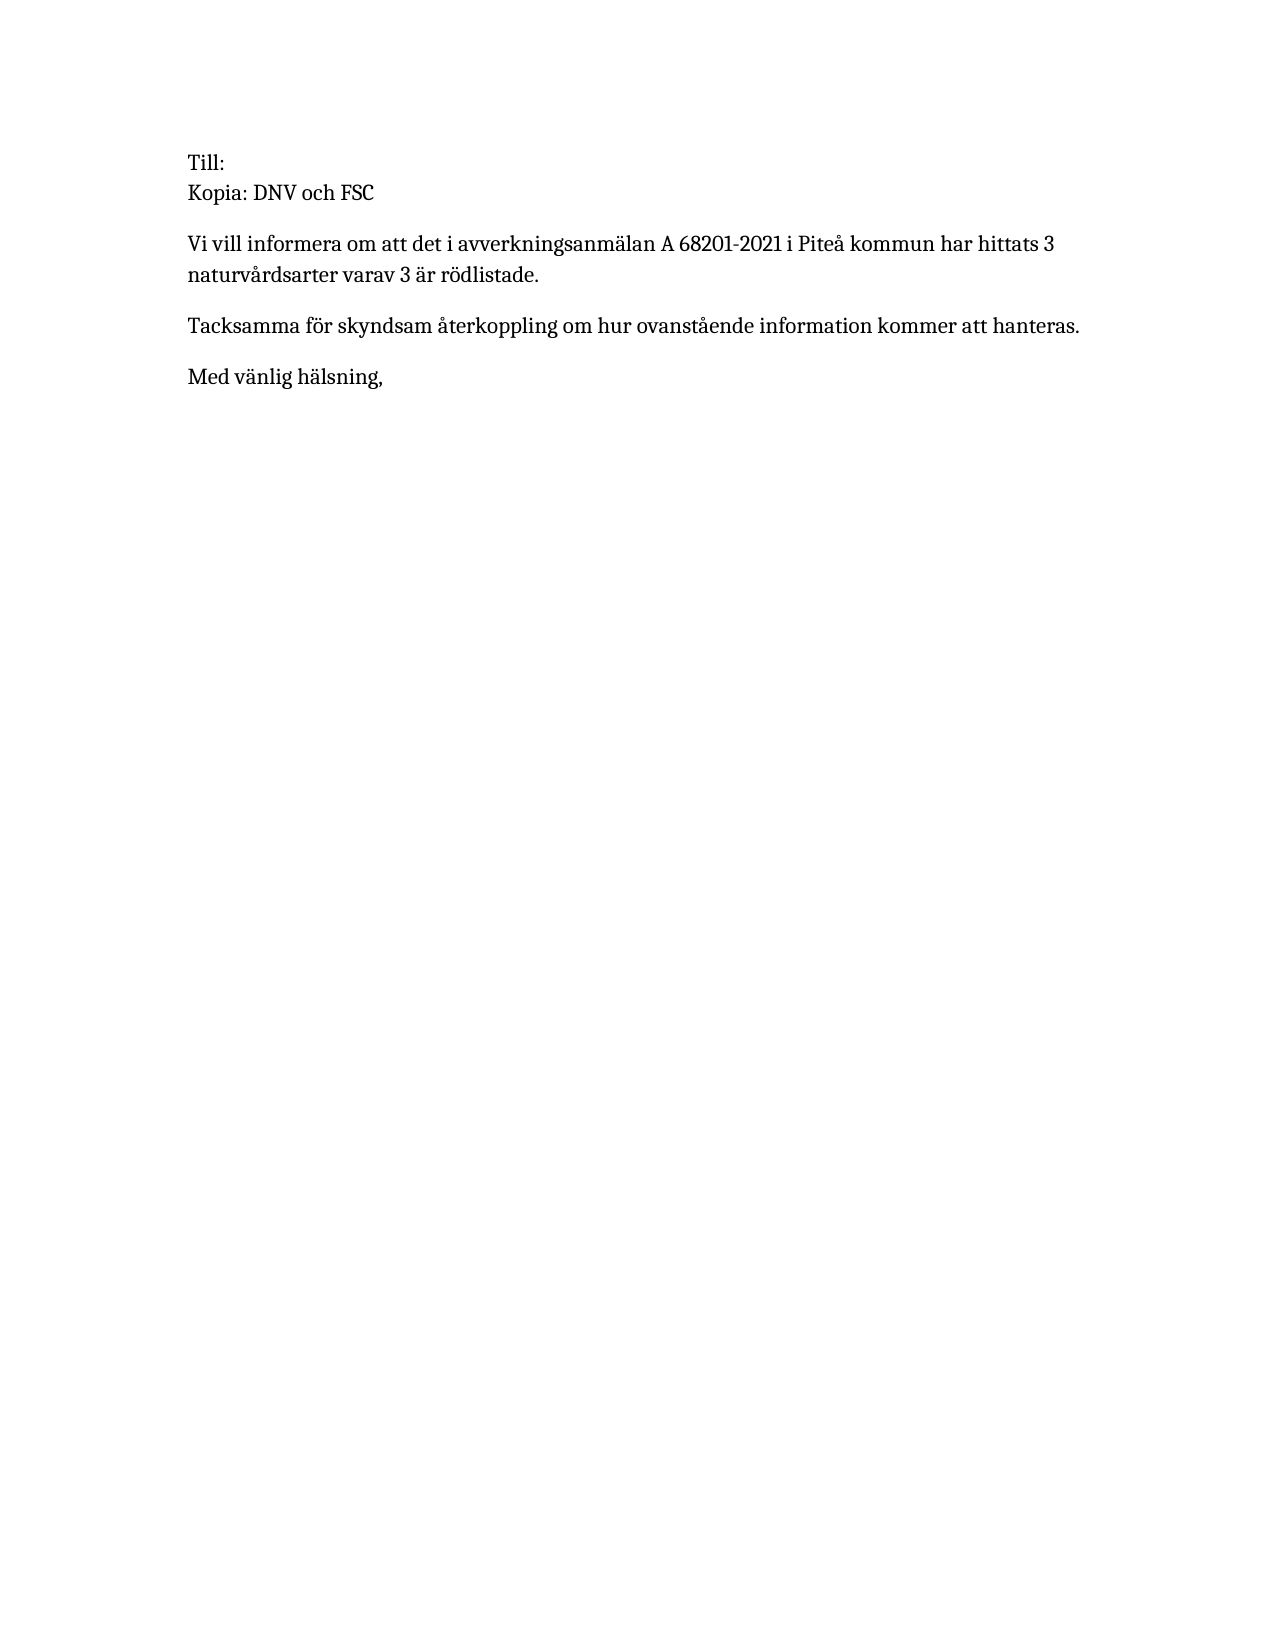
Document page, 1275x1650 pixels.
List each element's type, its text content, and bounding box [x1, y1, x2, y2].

text Till: Kopia: DNV och FSC [187, 150, 1087, 207]
text Tacksamma för skyndsam återkoppling om hur ovanstående information kommer att hanteras. [187, 312, 1087, 339]
text Med vänlig hälsning, [187, 363, 1087, 420]
text Vi vill informera om att det i avverkningsanmälan A 68201-2021 i Piteå kommun har hittats 3 naturvårdsarter varav 3 är rödlistade. [187, 231, 1087, 288]
